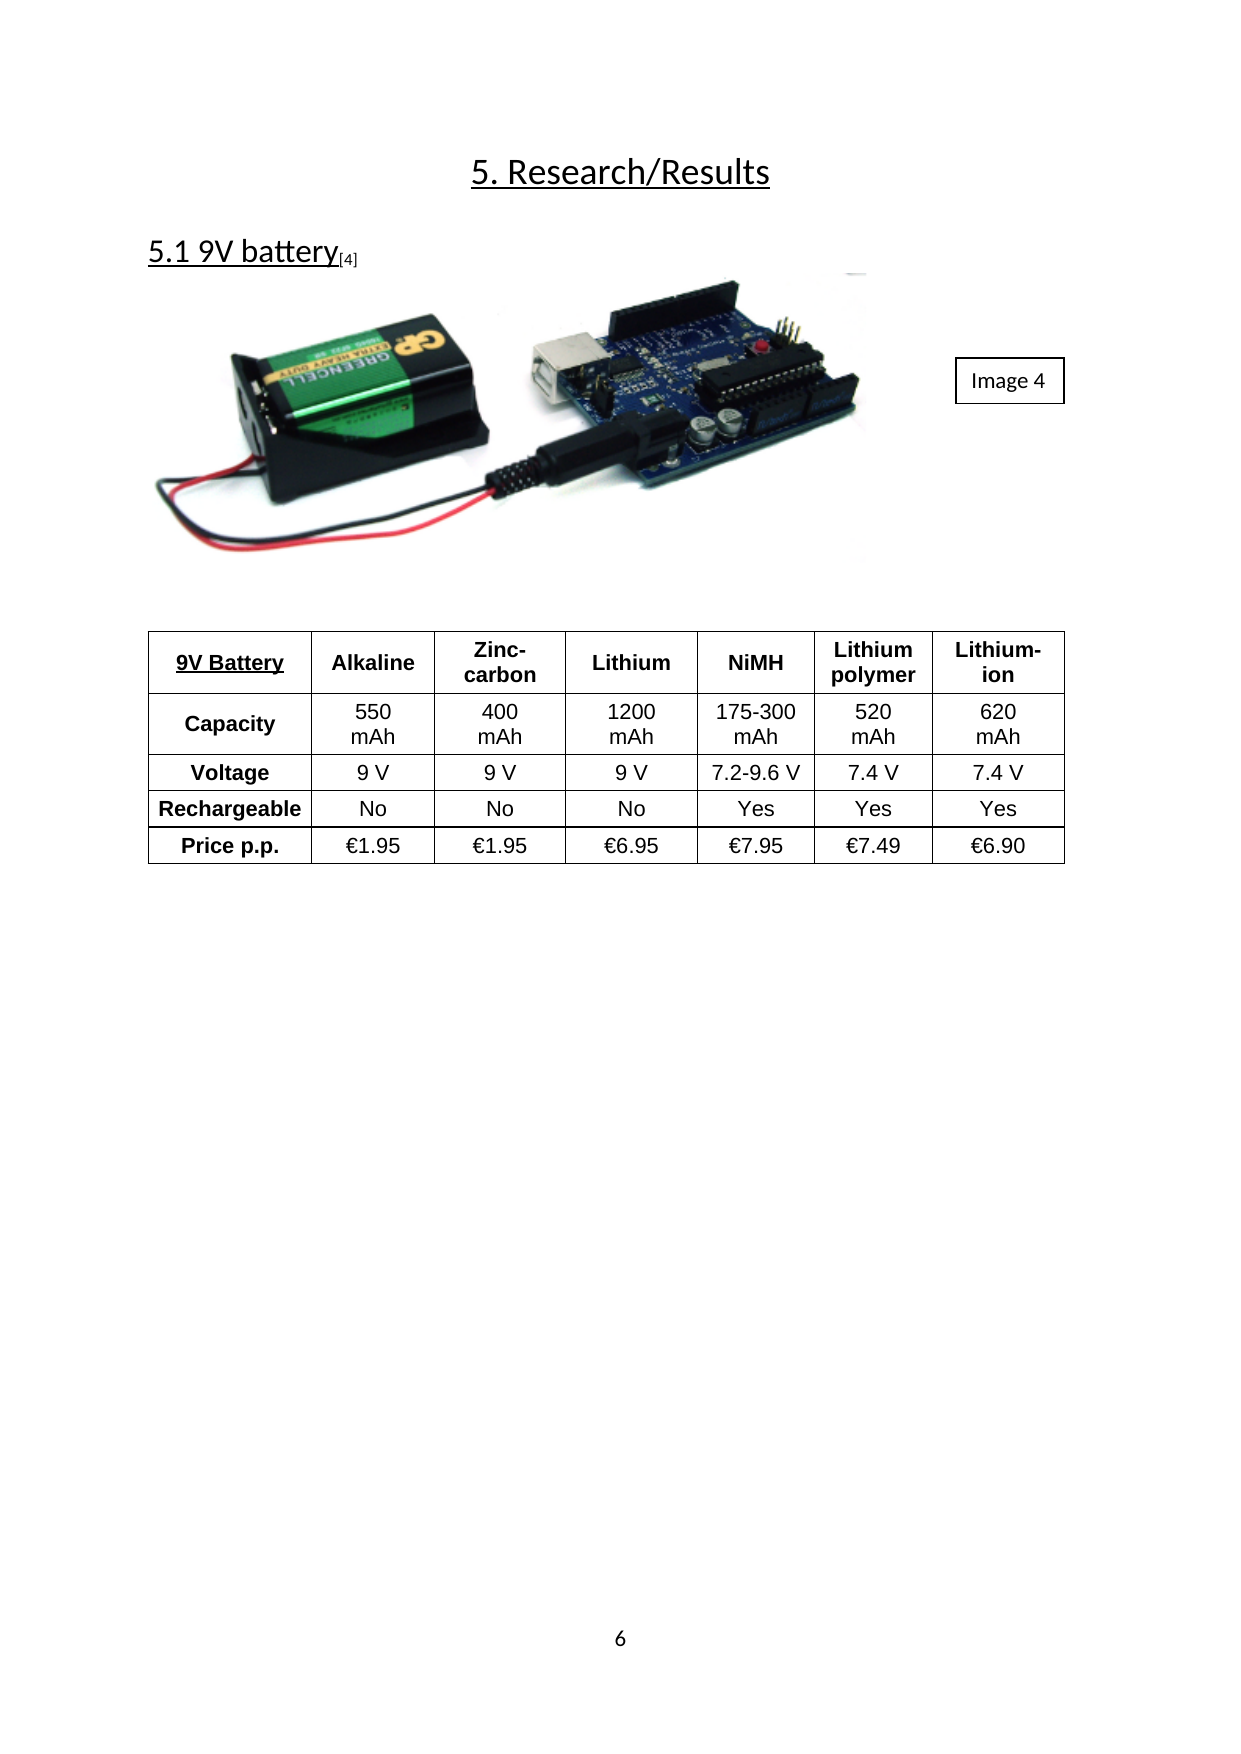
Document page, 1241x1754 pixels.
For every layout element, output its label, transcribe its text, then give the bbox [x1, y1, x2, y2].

table_cell 1200 mAh [566, 694, 697, 754]
table_cell 520 mAh [815, 694, 932, 754]
table_cell Capacity [149, 694, 311, 754]
table_cell 9 V [566, 755, 697, 790]
text 5.1 9V battery[4] [148, 230, 1093, 271]
table_cell €1.95 [312, 828, 434, 863]
table_cell No [312, 791, 434, 826]
table_cell 550 mAh [312, 694, 434, 754]
table_header NiMH [698, 632, 814, 692]
text 5. Research/Results [148, 148, 1093, 193]
table_cell 620 mAh [933, 694, 1064, 754]
table_cell Yes [933, 791, 1064, 826]
table_cell 175-300 mAh [698, 694, 814, 754]
table_cell €7.49 [815, 828, 932, 863]
table_header Zinc-carbon [435, 632, 565, 692]
table_cell Rechargeable [149, 791, 311, 826]
table_cell 7.4 V [815, 755, 932, 790]
table_cell Yes [698, 791, 814, 826]
table_cell Voltage [149, 755, 311, 790]
table_cell €6.90 [933, 828, 1064, 863]
table_cell 400 mAh [435, 694, 565, 754]
table_cell No [566, 791, 697, 826]
table_cell No [435, 791, 565, 826]
table_cell 7.2-9.6 V [698, 755, 814, 790]
table_cell €7.95 [698, 828, 814, 863]
table_header Lithium-ion [933, 632, 1064, 692]
table_cell Yes [815, 791, 932, 826]
table_cell 9 V [435, 755, 565, 790]
table_header Alkaline [312, 632, 434, 692]
picture [147, 273, 867, 563]
table_cell €6.95 [566, 828, 697, 863]
table_header 9V Battery [149, 632, 311, 692]
table_header Lithium polymer [815, 632, 932, 692]
table_cell Price p.p. [149, 828, 311, 863]
table_cell €1.95 [435, 828, 565, 863]
table_cell 7.4 V [933, 755, 1064, 790]
table_cell 9 V [312, 755, 434, 790]
table_header Lithium [566, 632, 697, 692]
